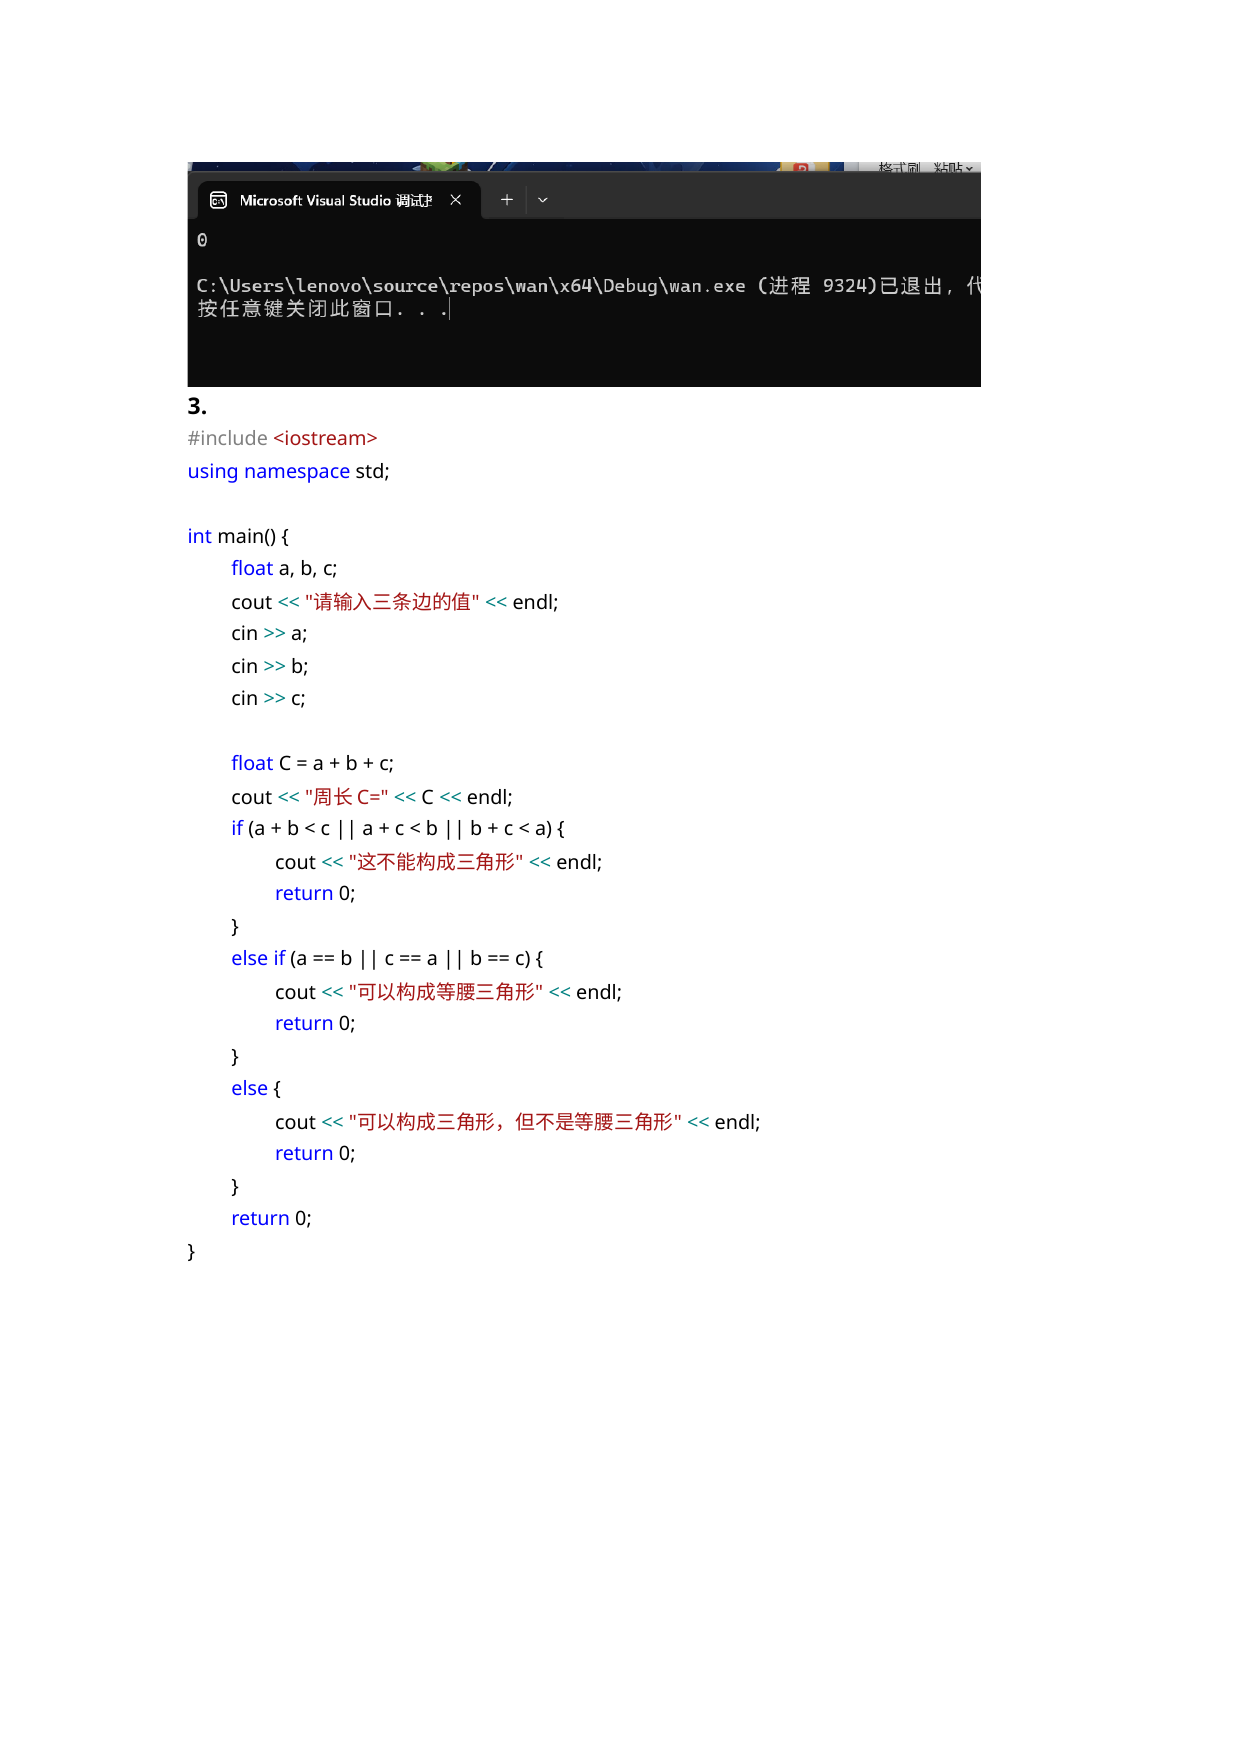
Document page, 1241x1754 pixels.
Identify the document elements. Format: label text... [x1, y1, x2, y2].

text cout << "这不能构成三角形" << endl; [187, 844, 1053, 877]
text float a, b, c; [187, 552, 1053, 584]
text } [187, 909, 1053, 942]
picture [187, 162, 981, 387]
text } [187, 1234, 1053, 1267]
text } [187, 1039, 1053, 1072]
text } [187, 1169, 1053, 1202]
text if (a + b < c || a + c < b || b + c < a) { [187, 812, 1053, 844]
text cout << "请输入三条边的值" << endl; [187, 584, 1053, 617]
text cin >> b; [187, 649, 1053, 682]
text float C = a + b + c; [187, 747, 1053, 779]
text using namespace std; [187, 454, 1053, 487]
text cin >> c; [187, 682, 1053, 714]
text return 0; [187, 1007, 1053, 1039]
text return 0; [187, 1202, 1053, 1234]
text #include <iostream> [187, 422, 1053, 454]
text cin >> a; [187, 617, 1053, 649]
text else if (a == b || c == a || b == c) { [187, 942, 1053, 974]
text cout << "可以构成三角形，但不是等腰三角形" << endl; [187, 1104, 1053, 1137]
text cout << "可以构成等腰三角形" << endl; [187, 974, 1053, 1007]
text int main() { [187, 519, 1053, 552]
text 3. [187, 389, 1053, 422]
text return 0; [187, 877, 1053, 909]
text else { [187, 1072, 1053, 1104]
text return 0; [187, 1137, 1053, 1169]
text cout << "周长C=" << C << endl; [187, 779, 1053, 812]
